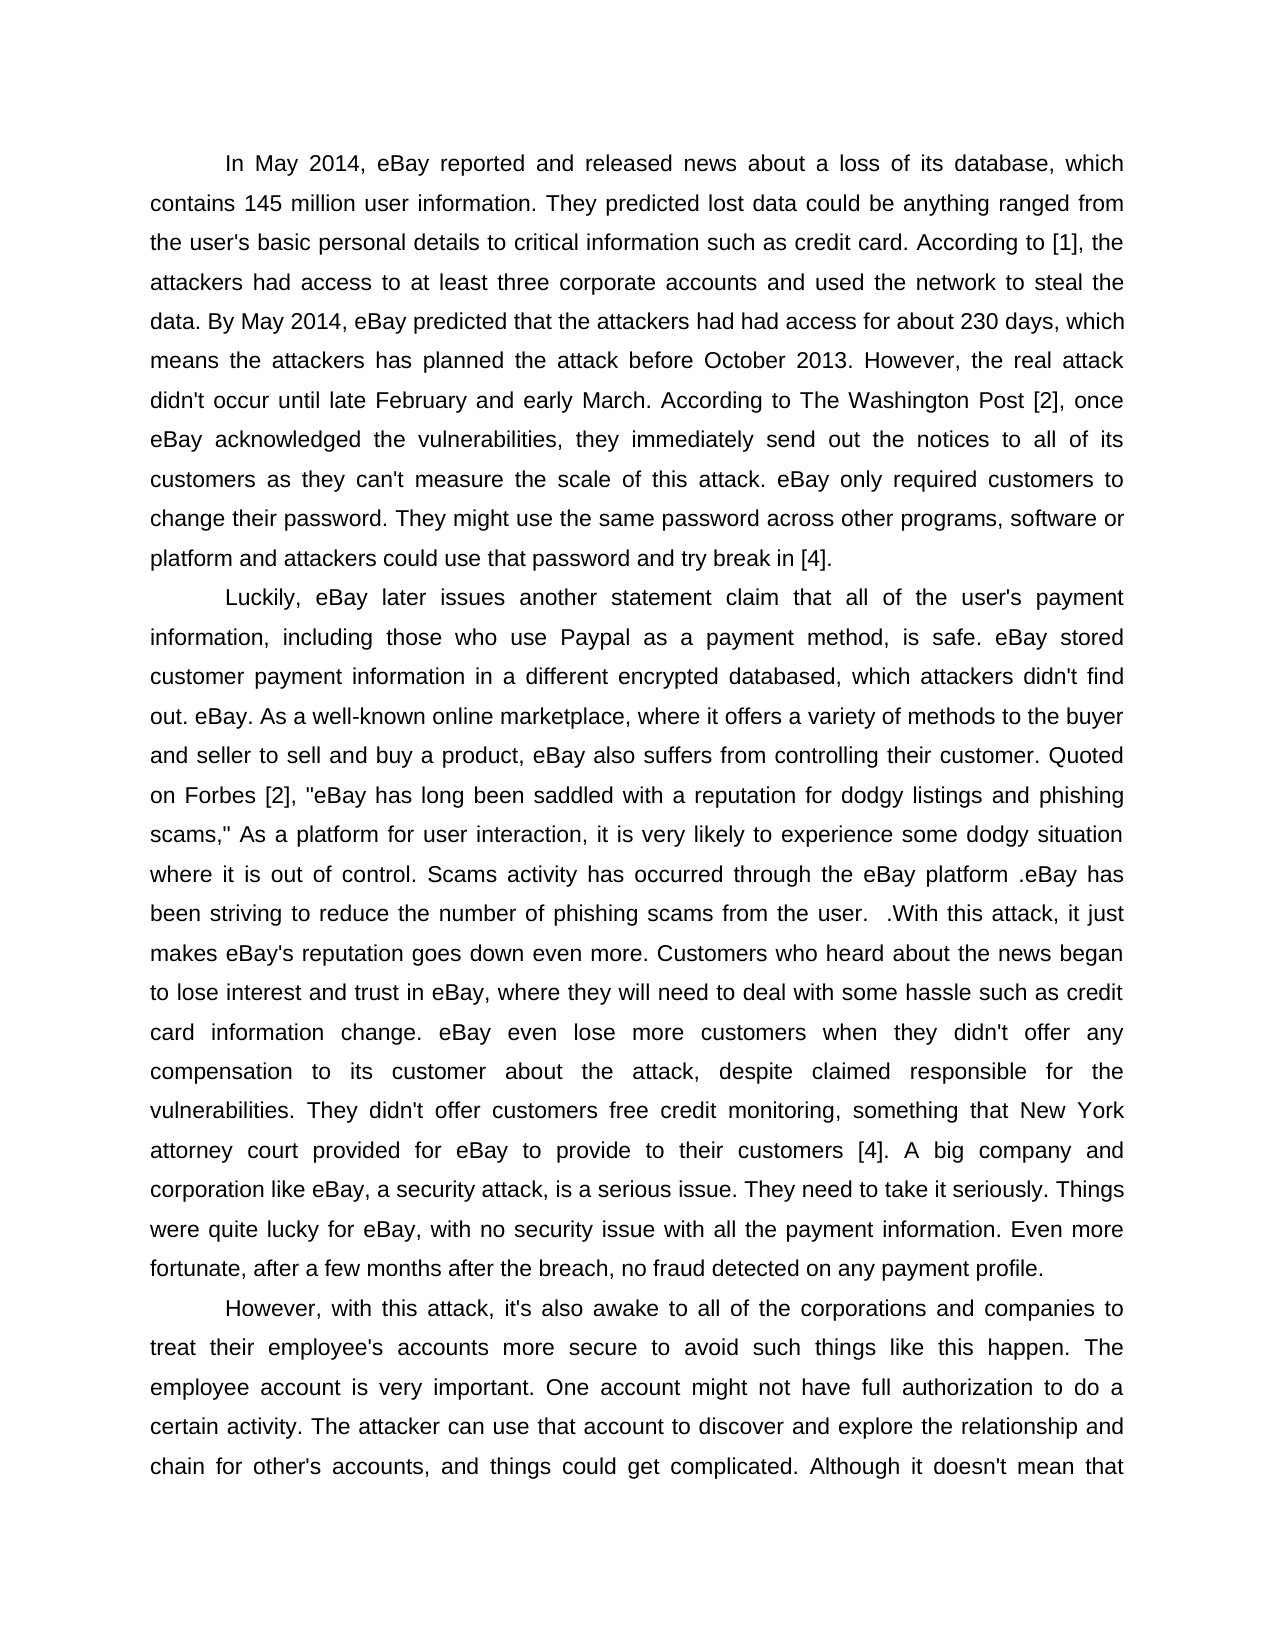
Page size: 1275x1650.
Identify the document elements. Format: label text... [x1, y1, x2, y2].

text In May 2014, eBay reported and released news about a loss of its database, which contains 145 million user information. They predicted lost data could be anything ranged from the user's basic personal details to critical information such as credit card. According to [1], the attackers had access to at least three corporate accounts and used the network to steal the data. By May 2014, eBay predicted that the attackers had had access for about 230 days, which means the attackers has planned the attack before October 2013. However, the real attack didn't occur until late February and early March. According to The Washington Post [2], once eBay acknowledged the vulnerabilities, they immediately send out the notices to all of its customers as they can't measure the scale of this attack. eBay only required customers to change their password. They might use the same password across other programs, software or platform and attackers could use that password and try break in [4]. [150, 150, 1125, 571]
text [150, 1295, 1125, 1479]
text Luckily, eBay later issues another statement claim that all of the user's payment information, including those who use Paypal as a payment method, is safe. eBay stored customer payment information in a different encrypted databased, which attackers didn't find out. eBay. As a well-known online marketplace, where it offers a variety of methods to the buyer and seller to sell and buy a product, eBay also suffers from controlling their customer. Quoted on Forbes [2], "eBay has long been saddled with a reputation for dodgy listings and phishing scams," As a platform for user interaction, it is very likely to experience some dodgy situation where it is out of control. Scams activity has occurred through the eBay platform .eBay has been striving to reduce the number of phishing scams from the user. .With this attack, it just makes eBay's reputation goes down even more. Customers who heard about the news began to lose interest and trust in eBay, where they will need to deal with some hassle such as credit card information change. eBay even lose more customers when they didn't offer any compensation to its customer about the attack, despite claimed responsible for the vulnerabilities. They didn't offer customers free credit monitoring, something that New York attorney court provided for eBay to provide to their customers [4]. A big company and corporation like eBay, a security attack, is a serious issue. They need to take it seriously. Things were quite lucky for eBay, with no security issue with all the payment information. Even more fortunate, after a few months after the breach, no fraud detected on any payment profile. [150, 584, 1125, 1282]
